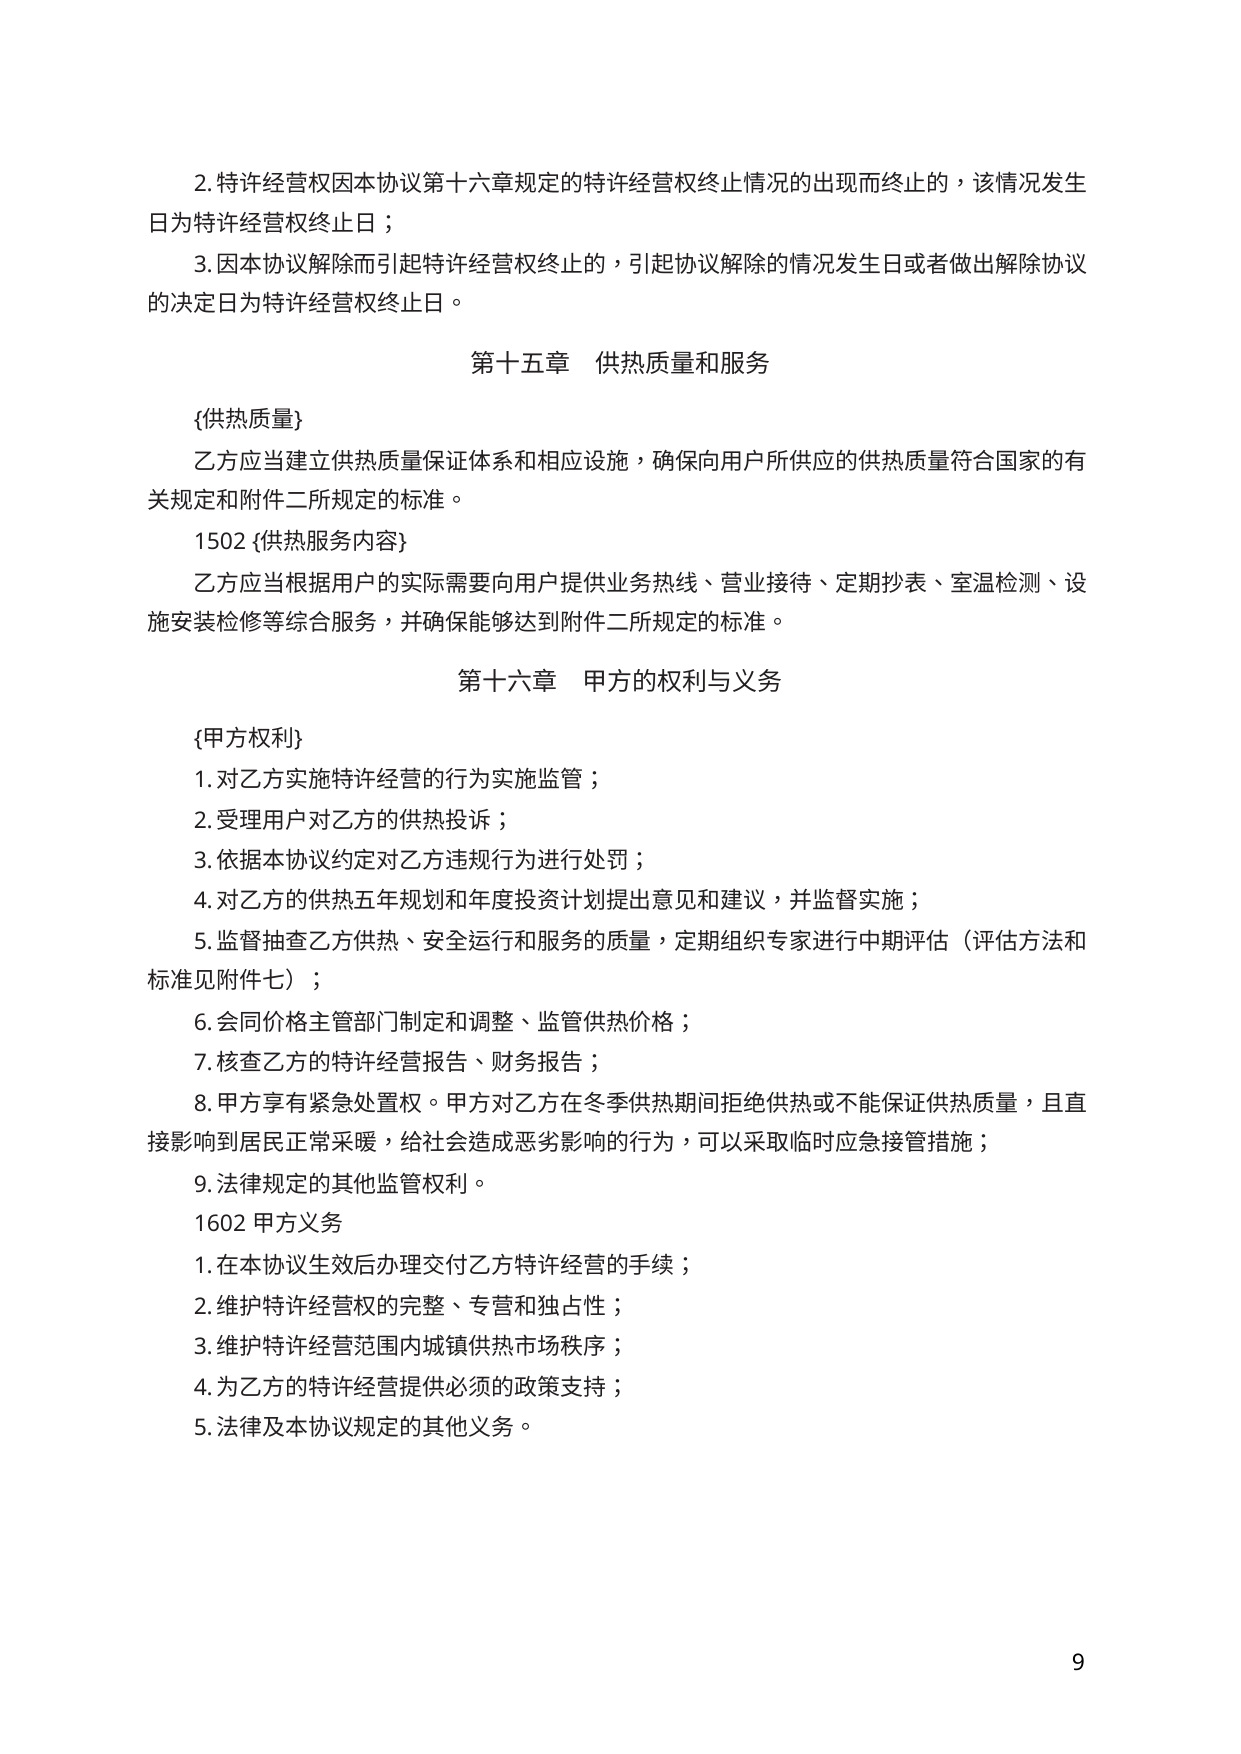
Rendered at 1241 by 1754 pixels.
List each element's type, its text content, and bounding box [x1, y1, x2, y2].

text {甲方权利} [193, 721, 1105, 753]
text 乙方应当建立供热质量保证体系和相应设施，确保向用户所供应的供热质量符合国家的有关规定和附件二所规定的标准。 [148, 444, 1105, 515]
text {供热质量} [193, 403, 1105, 434]
list 在本协议生效后办理交付乙方特许经营的手续； [193, 1249, 1105, 1280]
text 1502 {供热服务内容} [193, 525, 1105, 556]
list 监督抽查乙方供热、安全运行和服务的质量，定期组织专家进行中期评估（评估方法和标准见附件七）； [148, 925, 1093, 996]
list 法律规定的其他监管权利。 [148, 1168, 1105, 1199]
list 维护特许经营范围内城镇供热市场秩序； [193, 1330, 1105, 1361]
subtitle 第十六章 甲方的权利与义务 [135, 664, 1105, 698]
list 对乙方的供热五年规划和年度投资计划提出意见和建议，并监督实施； [148, 884, 1105, 916]
subtitle 第十五章 供热质量和服务 [135, 345, 1105, 379]
list 对乙方实施特许经营的行为实施监管； [148, 763, 1105, 794]
list 受理用户对乙方的供热投诉； [148, 804, 1105, 835]
list 依据本协议约定对乙方违规行为进行处罚； [148, 844, 1105, 875]
list 核查乙方的特许经营报告、财务报告； [148, 1046, 1105, 1077]
list 因本协议解除而引起特许经营权终止的，引起协议解除的情况发生日或者做出解除协议的决定日为特许经营权终止日。 [148, 248, 1093, 319]
text 1602 甲方义务 [193, 1207, 1105, 1239]
list 会同价格主管部门制定和调整、监管供热价格； [148, 1006, 1105, 1037]
list 维护特许经营权的完整、专营和独占性； [193, 1289, 1105, 1321]
list 甲方享有紧急处置权。甲方对乙方在冬季供热期间拒绝供热或不能保证供热质量，且直接影响到居民正常采暖，给社会造成恶劣影响的行为，可以采取临时应急接管措施； [148, 1087, 1093, 1157]
list 特许经营权因本协议第十六章规定的特许经营权终止情况的出现而终止的，该情况发生日为特许经营权终止日； [148, 167, 1093, 238]
text 乙方应当根据用户的实际需要向用户提供业务热线、营业接待、定期抄表、室温检测、设施安装检修等综合服务，并确保能够达到附件二所规定的标准。 [148, 567, 1105, 637]
list 法律及本协议规定的其他义务。 [193, 1411, 1105, 1442]
list 为乙方的特许经营提供必须的政策支持； [193, 1370, 1105, 1402]
